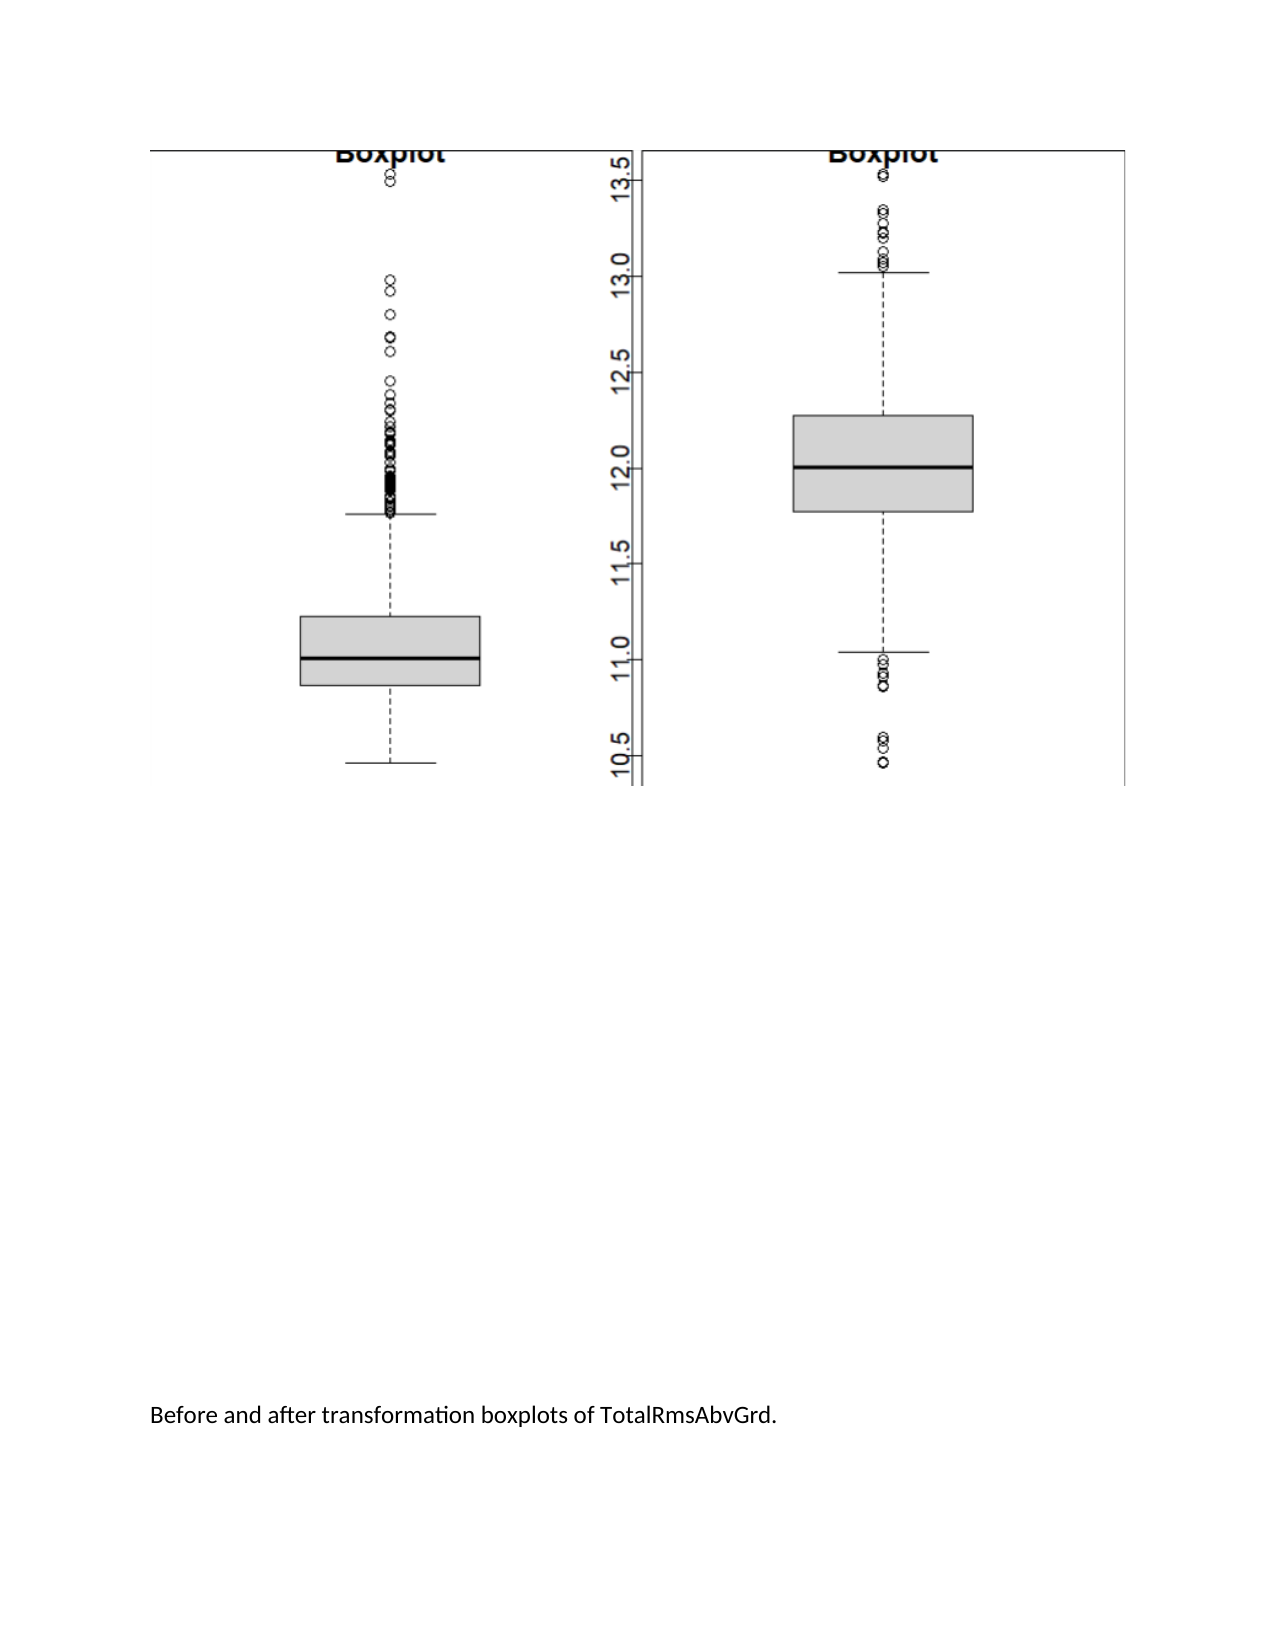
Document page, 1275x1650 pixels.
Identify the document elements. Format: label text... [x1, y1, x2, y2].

picture [150, 150, 1125, 786]
text Before and after transformation boxplots of TotalRmsAbvGrd. [150, 1399, 1125, 1430]
